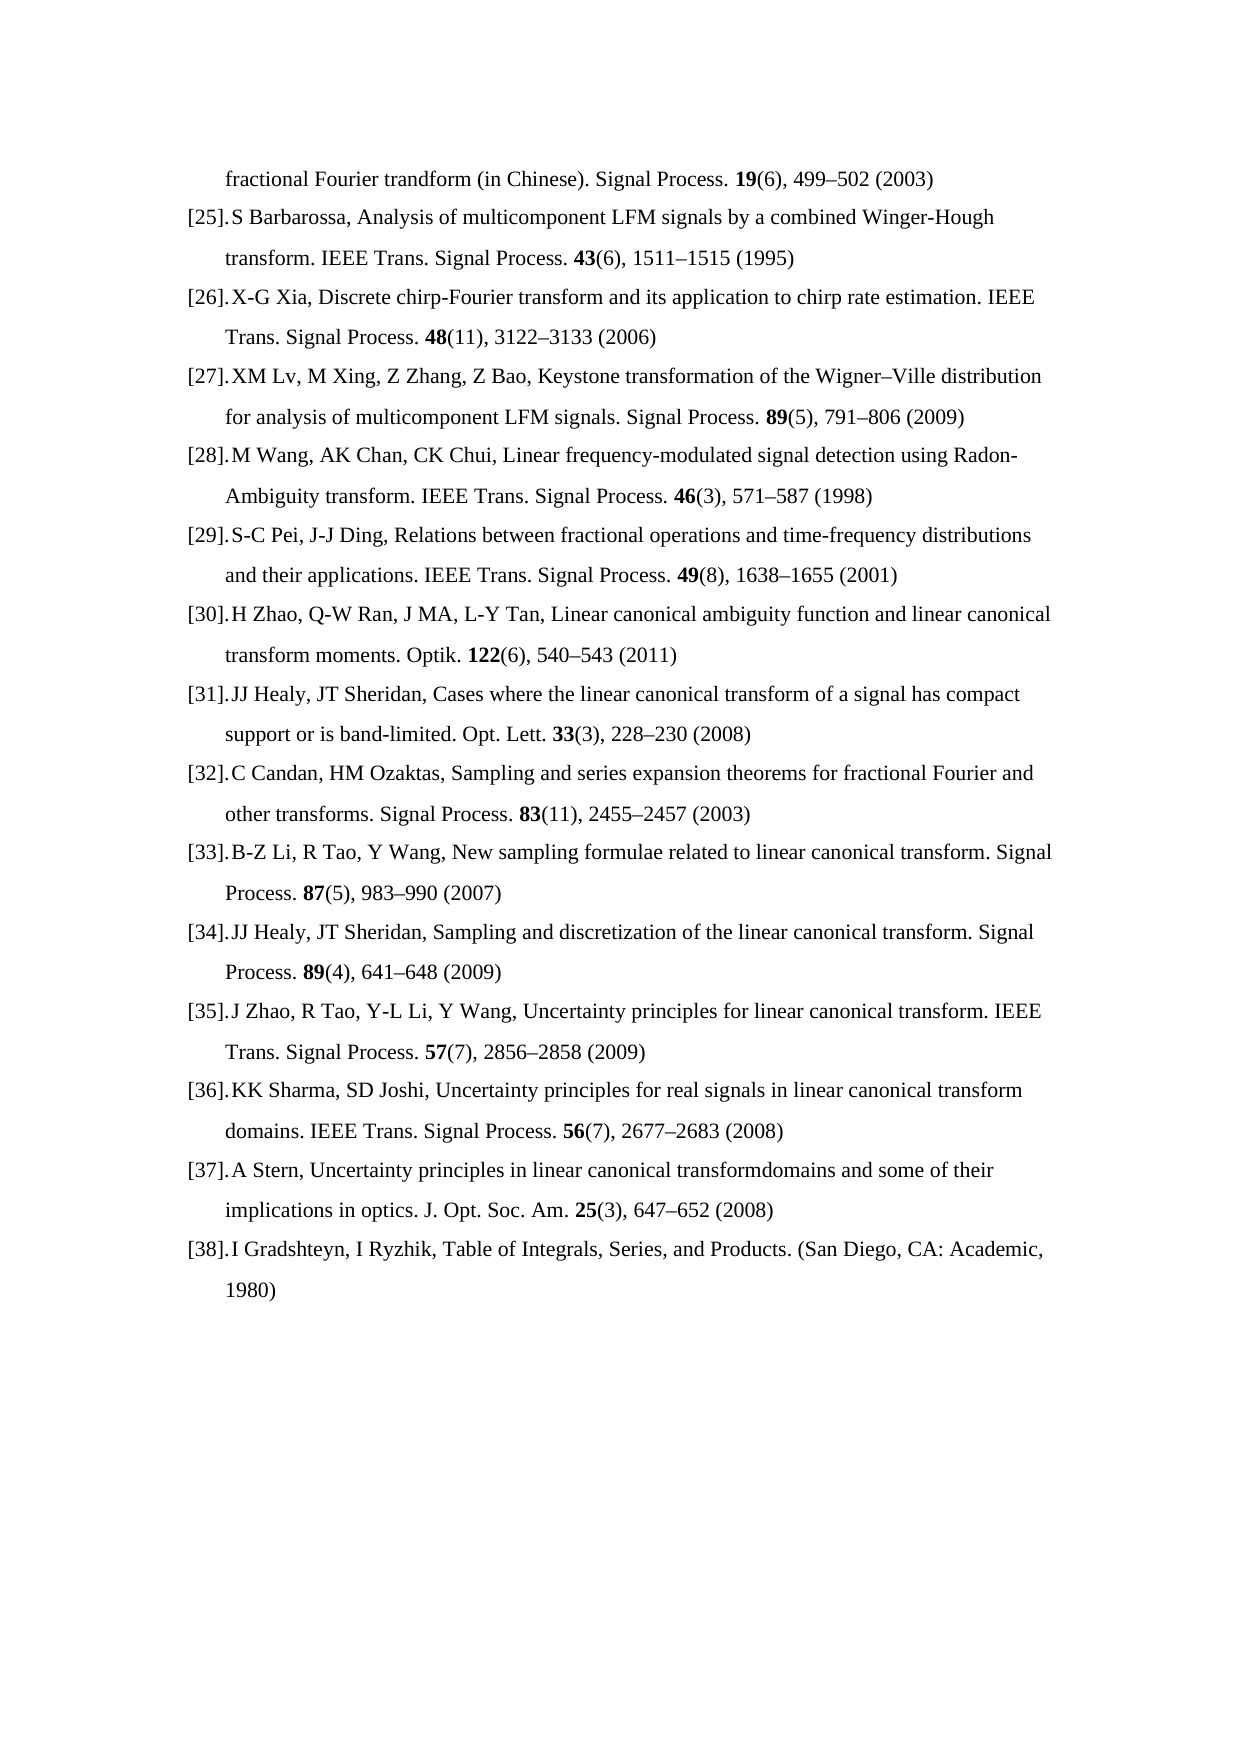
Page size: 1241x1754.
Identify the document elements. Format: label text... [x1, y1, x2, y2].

list J Zhao, R Tao, Y-L Li, Y Wang, Uncertainty principles for linear canonical transform. IEEE Trans. Signal Process. 57(7), 2856–2858 (2009) [187, 994, 1053, 1068]
list KK Sharma, SD Joshi, Uncertainty principles for real signals in linear canonical transform domains. IEEE Trans. Signal Process. 56(7), 2677–2683 (2008) [187, 1074, 1053, 1147]
list X-G Xia, Discrete chirp-Fourier transform and its application to chirp rate estimation. IEEE Trans. Signal Process. 48(11), 3122–3133 (2006) [187, 280, 1053, 353]
list S Barbarossa, Analysis of multicomponent LFM signals by a combined Winger-Hough transform. IEEE Trans. Signal Process. 43(6), 1511–1515 (1995) [187, 201, 1053, 274]
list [187, 162, 1053, 194]
list A Stern, Uncertainty principles in linear canonical transformdomains and some of their implications in optics. J. Opt. Soc. Am. 25(3), 647–652 (2008) [187, 1153, 1053, 1226]
list H Zhao, Q-W Ran, J MA, L-Y Tan, Linear canonical ambiguity function and linear canonical transform moments. Optik. 122(6), 540–543 (2011) [187, 598, 1053, 671]
list C Candan, HM Ozaktas, Sampling and series expansion theorems for fractional Fourier and other transforms. Signal Process. 83(11), 2455–2457 (2003) [187, 756, 1053, 829]
list JJ Healy, JT Sheridan, Sampling and discretization of the linear canonical transform. Signal Process. 89(4), 641–648 (2009) [187, 915, 1053, 988]
list B-Z Li, R Tao, Y Wang, New sampling formulae related to linear canonical transform. Signal Process. 87(5), 983–990 (2007) [187, 836, 1053, 909]
list XM Lv, M Xing, Z Zhang, Z Bao, Keystone transformation of the Wigner–Ville distribution for analysis of multicomponent LFM signals. Signal Process. 89(5), 791–806 (2009) [187, 359, 1053, 433]
list S-C Pei, J-J Ding, Relations between fractional operations and time-frequency distributions and their applications. IEEE Trans. Signal Process. 49(8), 1638–1655 (2001) [187, 518, 1053, 591]
list M Wang, AK Chan, CK Chui, Linear frequency-modulated signal detection using Radon-Ambiguity transform. IEEE Trans. Signal Process. 46(3), 571–587 (1998) [187, 439, 1053, 512]
list I Gradshteyn, I Ryzhik, Table of Integrals, Series, and Products. (San Diego, CA: Academic, 1980) [187, 1233, 1053, 1306]
list JJ Healy, JT Sheridan, Cases where the linear canonical transform of a signal has compact support or is band-limited. Opt. Lett. 33(3), 228–230 (2008) [187, 677, 1053, 750]
